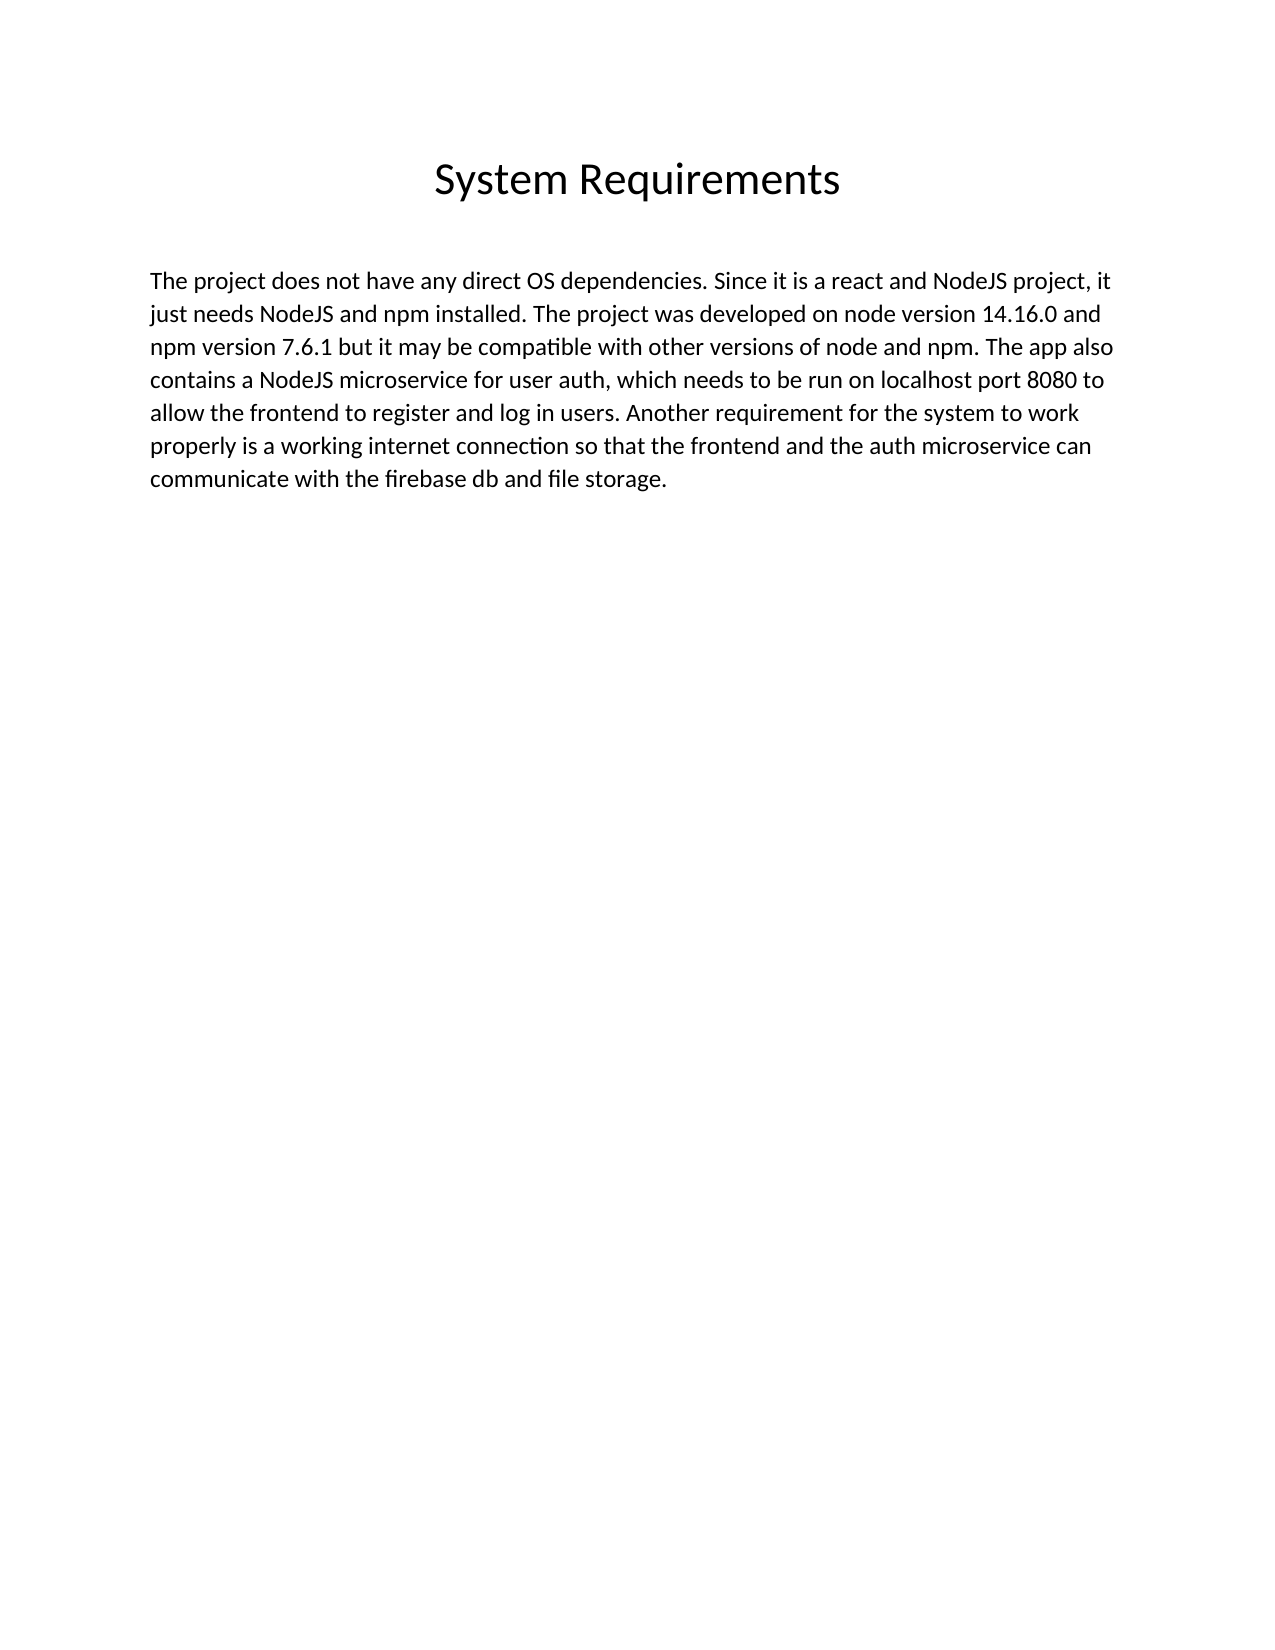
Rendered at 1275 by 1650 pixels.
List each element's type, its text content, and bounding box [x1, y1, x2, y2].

text System Requirements [150, 150, 1125, 206]
text The project does not have any direct OS dependencies. Since it is a react and NodeJS project, it just needs NodeJS and npm installed. The project was developed on node version 14.16.0 and npm version 7.6.1 but it may be compatible with other versions of node and npm. The app also contains a NodeJS microservice for user auth, which needs to be run on localhost port 8080 to allow the frontend to register and log in users. Another requirement for the system to work properly is a working internet connection so that the frontend and the auth microservice can communicate with the firebase db and file storage. [150, 266, 1125, 493]
